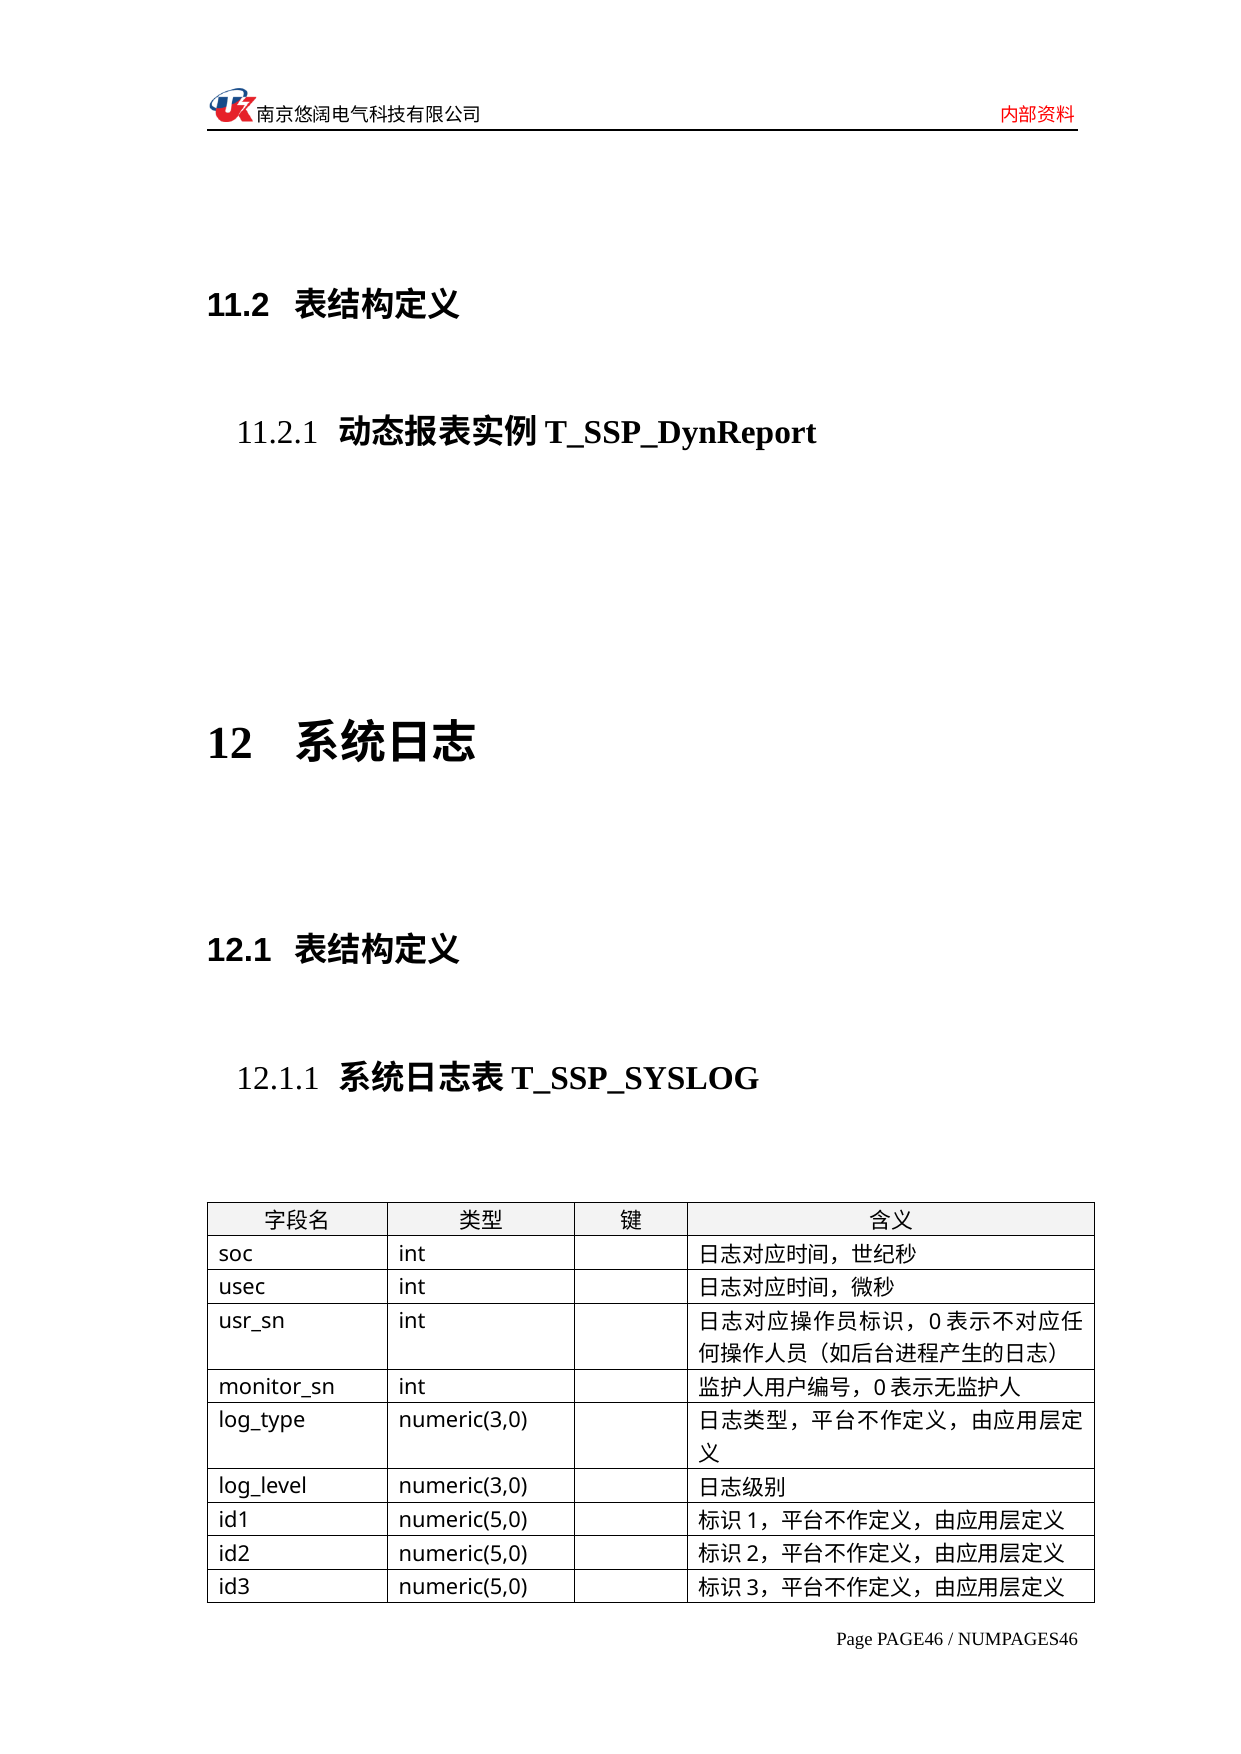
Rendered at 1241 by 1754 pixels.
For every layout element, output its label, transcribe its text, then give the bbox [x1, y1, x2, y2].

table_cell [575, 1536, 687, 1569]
subtitle 系统日志 [207, 689, 1078, 787]
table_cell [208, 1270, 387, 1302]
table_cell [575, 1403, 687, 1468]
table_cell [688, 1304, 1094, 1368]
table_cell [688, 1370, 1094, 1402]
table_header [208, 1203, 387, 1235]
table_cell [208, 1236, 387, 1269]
picture [209, 88, 257, 122]
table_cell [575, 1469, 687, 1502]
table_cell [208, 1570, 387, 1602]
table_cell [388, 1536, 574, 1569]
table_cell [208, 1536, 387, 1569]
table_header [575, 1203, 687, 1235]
subtitle 动态报表实例T_SSP_DynReport [236, 397, 1078, 462]
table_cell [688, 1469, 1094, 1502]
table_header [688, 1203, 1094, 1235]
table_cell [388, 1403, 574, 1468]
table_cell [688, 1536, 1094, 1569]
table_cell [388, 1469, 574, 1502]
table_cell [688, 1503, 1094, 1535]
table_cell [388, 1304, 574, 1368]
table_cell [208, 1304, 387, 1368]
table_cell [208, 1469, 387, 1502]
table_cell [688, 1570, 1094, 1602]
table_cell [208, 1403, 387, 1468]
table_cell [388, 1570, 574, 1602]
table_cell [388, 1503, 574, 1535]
subtitle 表结构定义 [207, 270, 1078, 335]
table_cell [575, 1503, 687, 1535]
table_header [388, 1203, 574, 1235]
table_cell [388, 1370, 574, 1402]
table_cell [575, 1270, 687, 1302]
subtitle 表结构定义 [207, 915, 1078, 980]
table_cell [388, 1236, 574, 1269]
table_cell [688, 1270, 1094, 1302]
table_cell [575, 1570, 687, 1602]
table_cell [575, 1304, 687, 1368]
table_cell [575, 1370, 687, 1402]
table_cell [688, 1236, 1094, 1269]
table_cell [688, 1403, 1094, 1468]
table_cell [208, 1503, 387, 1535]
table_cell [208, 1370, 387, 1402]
subtitle 系统日志表T_SSP_SYSLOG [236, 1042, 1078, 1107]
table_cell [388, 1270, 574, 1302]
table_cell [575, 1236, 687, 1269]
